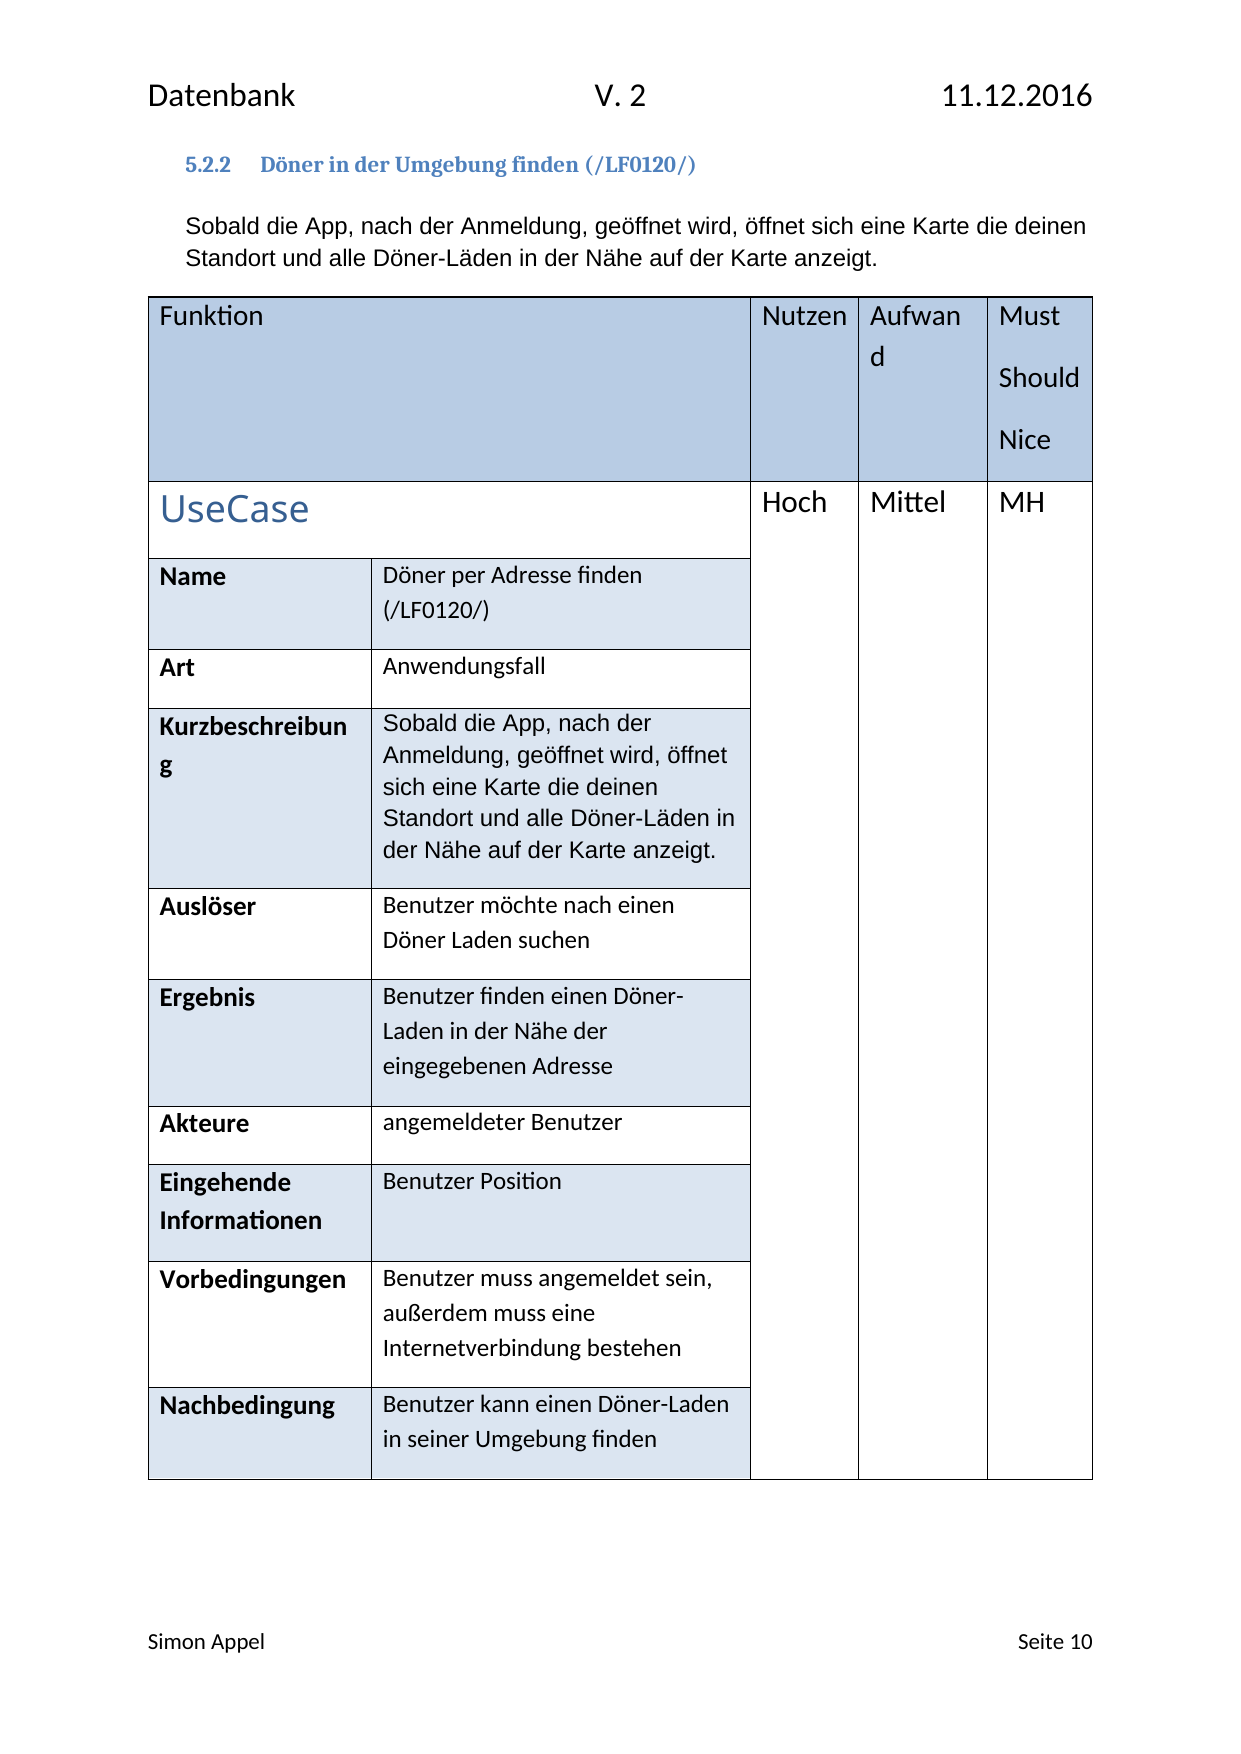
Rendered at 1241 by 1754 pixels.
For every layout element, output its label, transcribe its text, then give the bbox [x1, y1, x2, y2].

table_cell Benutzer muss angemeldet sein, außerdem muss eine Internetverbindung bestehen [372, 1262, 750, 1387]
table_cell UseCase [149, 482, 750, 558]
table_cell Vorbedingungen [149, 1262, 371, 1387]
table_header Nutzen [751, 298, 858, 481]
table_cell Akteure [149, 1107, 371, 1164]
table_cell Benutzer möchte nach einen Döner Laden suchen [372, 889, 750, 979]
table_cell Eingehende Informationen [149, 1165, 371, 1261]
table_cell Kurzbeschreibung [149, 709, 371, 888]
table_header Funktion [149, 298, 750, 481]
table_cell Benutzer kann einen Döner-Laden in seiner Umgebung finden [372, 1388, 750, 1478]
table_cell Benutzer finden einen Döner-Laden in der Nähe der eingegebenen Adresse [372, 980, 750, 1106]
table_cell MH [988, 482, 1092, 1478]
table_cell Ergebnis [149, 980, 371, 1106]
table_cell Name [149, 559, 371, 649]
subtitle Döner in der Umgebung finden (/LF0120/) [185, 152, 1093, 208]
table_cell Hoch [751, 482, 858, 1478]
table_cell Art [149, 650, 371, 708]
table_cell Döner per Adresse finden (/LF0120/) [372, 559, 750, 649]
table_cell Auslöser [149, 889, 371, 979]
table_cell Anwendungsfall [372, 650, 750, 708]
table_cell angemeldeter Benutzer [372, 1107, 750, 1164]
table_cell Nachbedingung [149, 1388, 371, 1478]
table_cell Benutzer Position [372, 1165, 750, 1261]
table_header Aufwand [859, 298, 987, 481]
table_cell Sobald die App, nach der Anmeldung, geöffnet wird, öffnet sich eine Karte die deinen Standort und alle Döner-Läden in der Nähe auf der Karte anzeigt. [372, 709, 750, 888]
table_cell Mittel [859, 482, 987, 1478]
table_header Must Should Nice [988, 298, 1092, 481]
text Sobald die App, nach der Anmeldung, geöffnet wird, öffnet sich eine Karte die deinen Standort und alle Döner-Läden in der Nähe auf der Karte anzeigt. [185, 212, 1093, 271]
